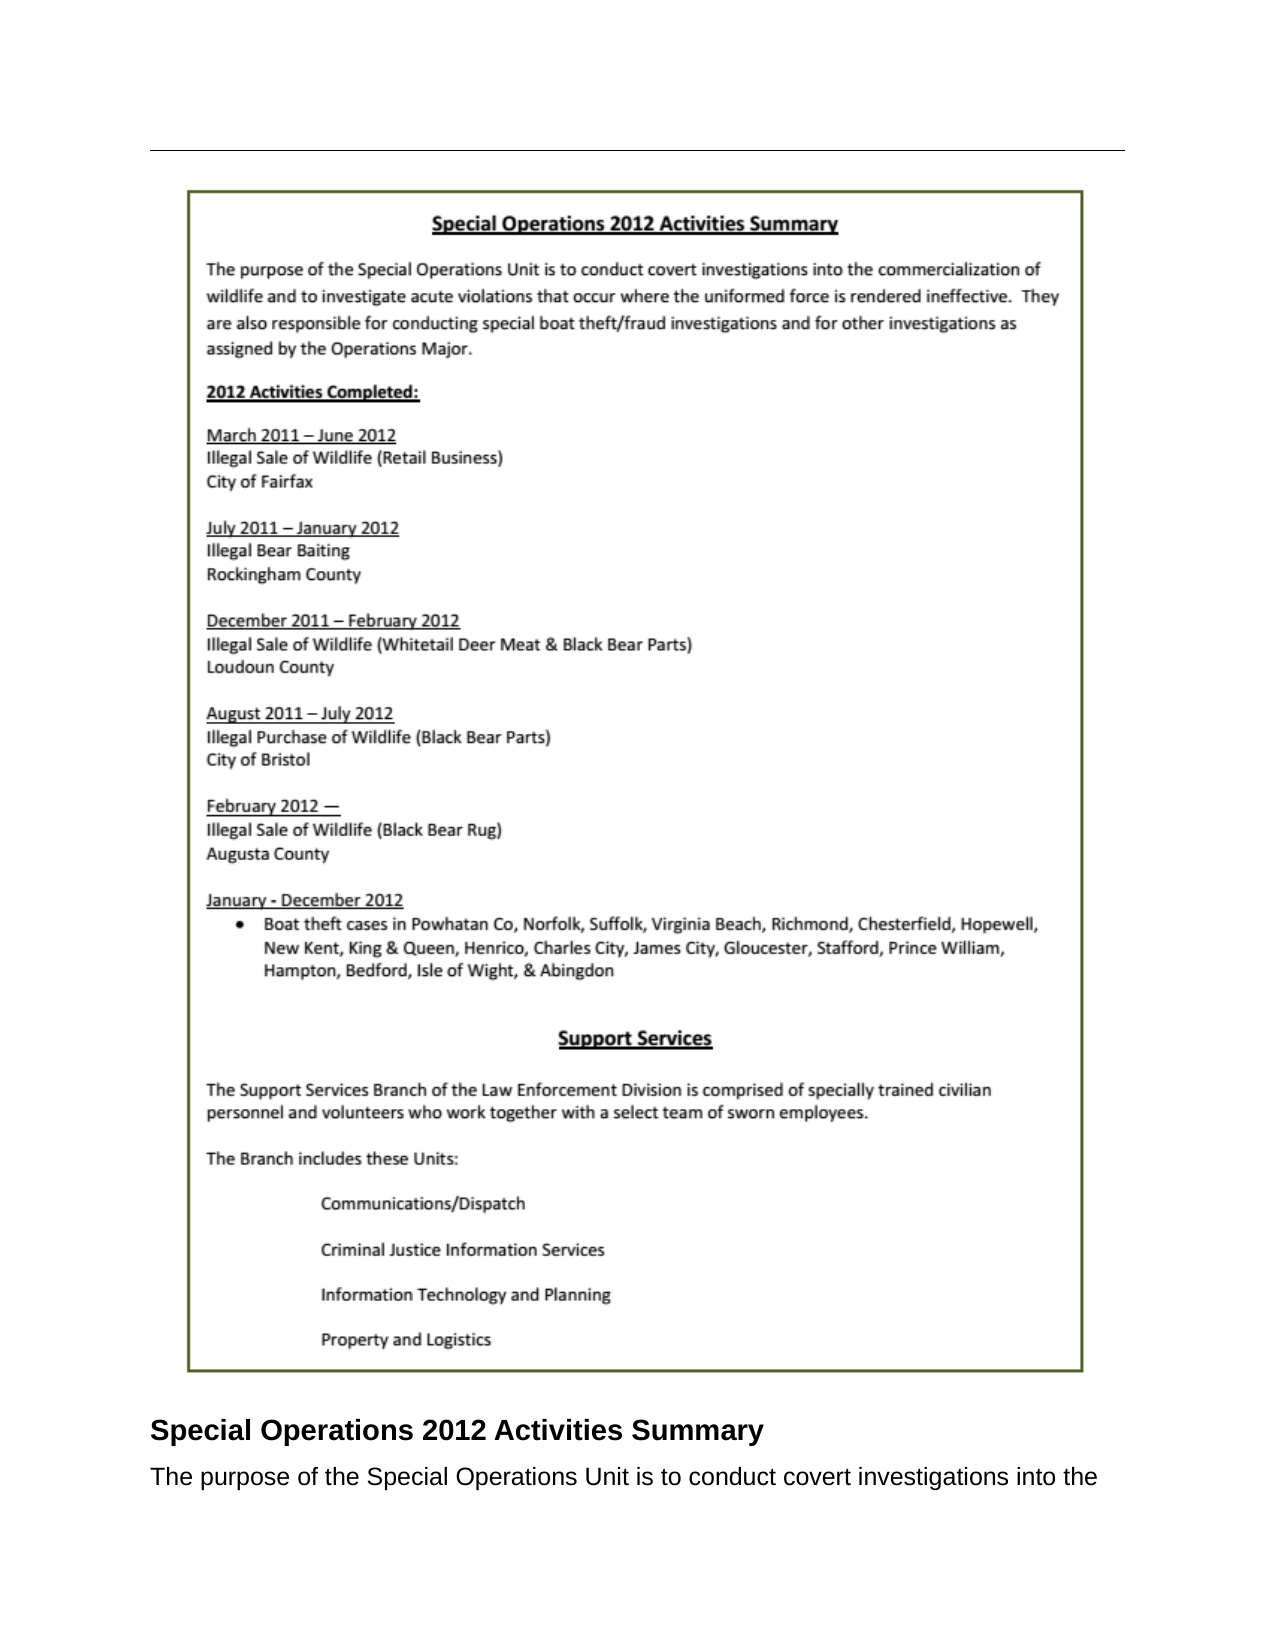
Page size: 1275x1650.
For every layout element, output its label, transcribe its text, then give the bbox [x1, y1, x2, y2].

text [150, 1462, 1125, 1491]
picture [150, 153, 1121, 1410]
text Special Operations 2012 Activities Summary [150, 1413, 1125, 1447]
